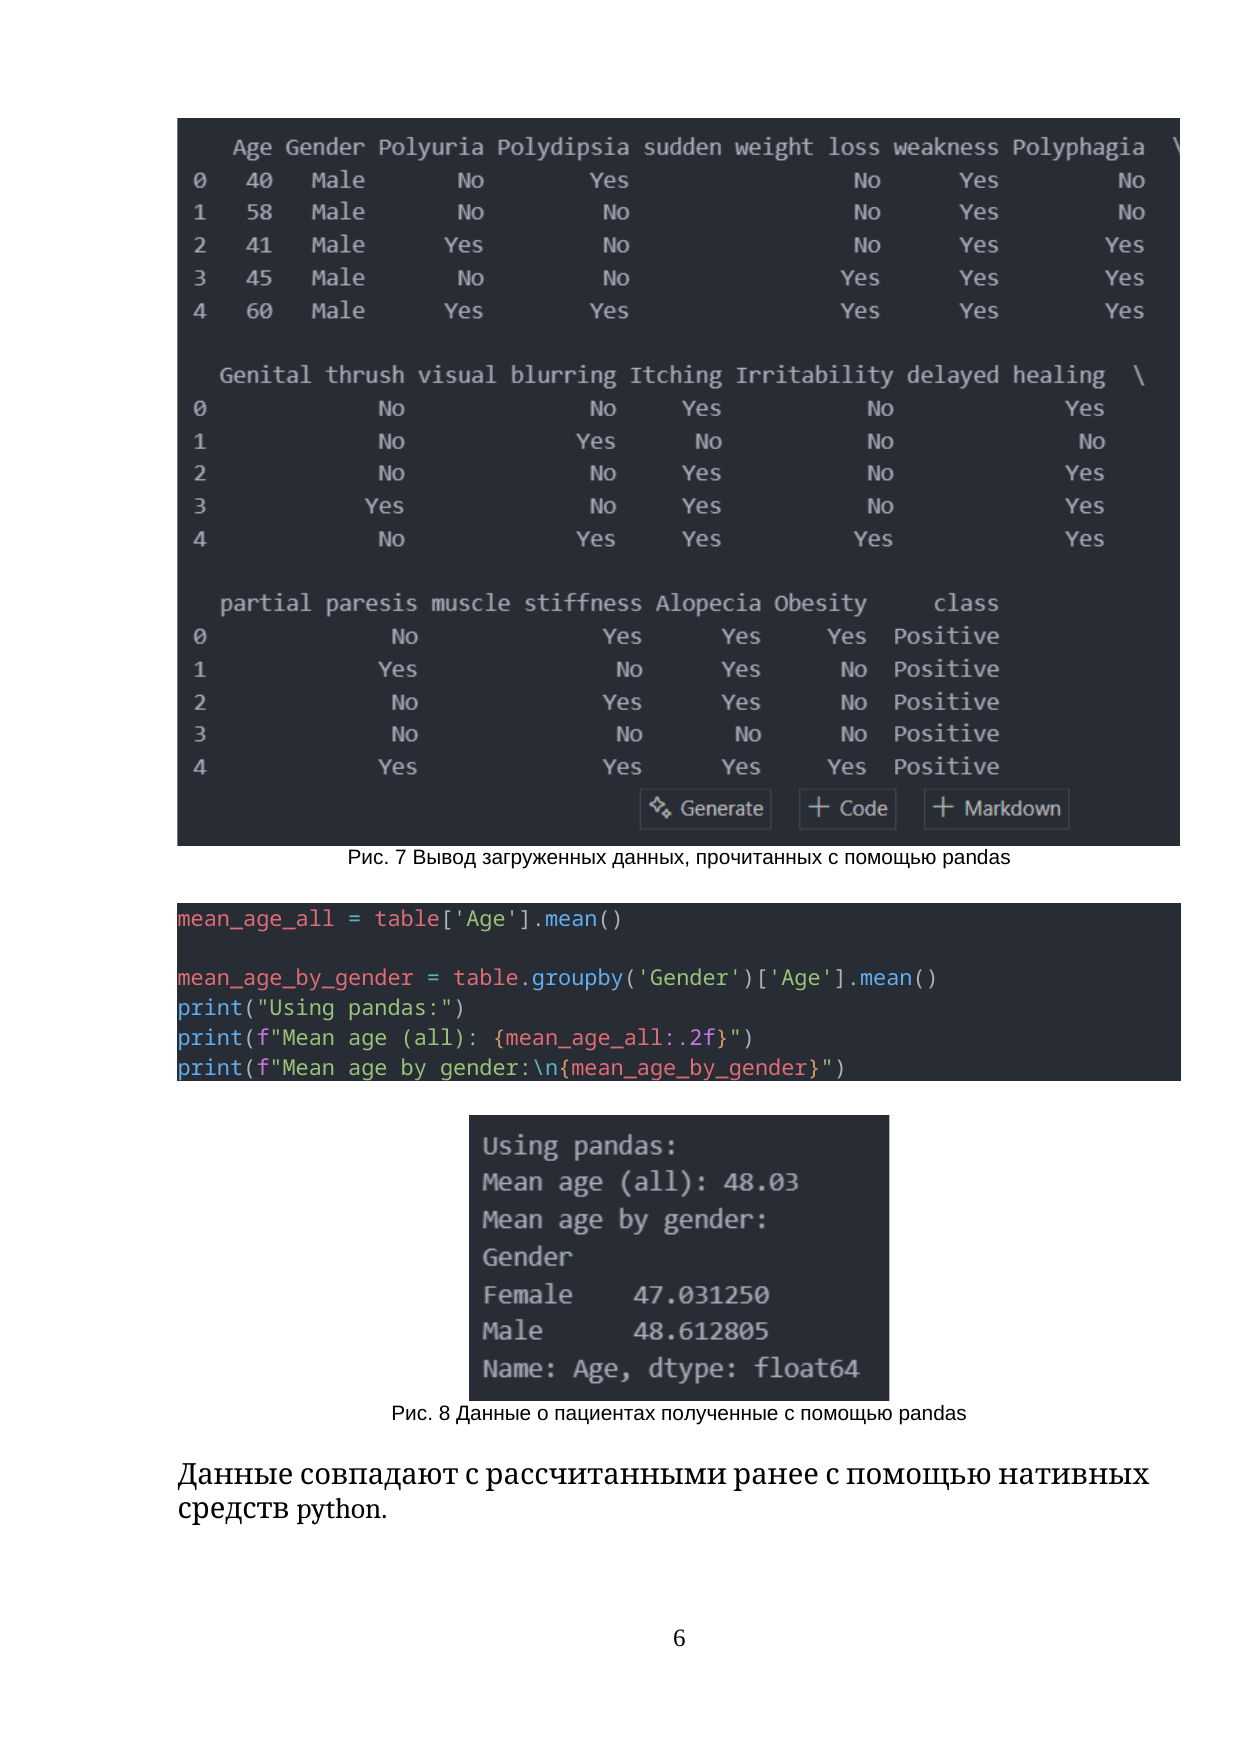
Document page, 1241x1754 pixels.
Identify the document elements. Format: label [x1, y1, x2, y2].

picture [469, 1115, 890, 1401]
picture [177, 118, 1180, 846]
